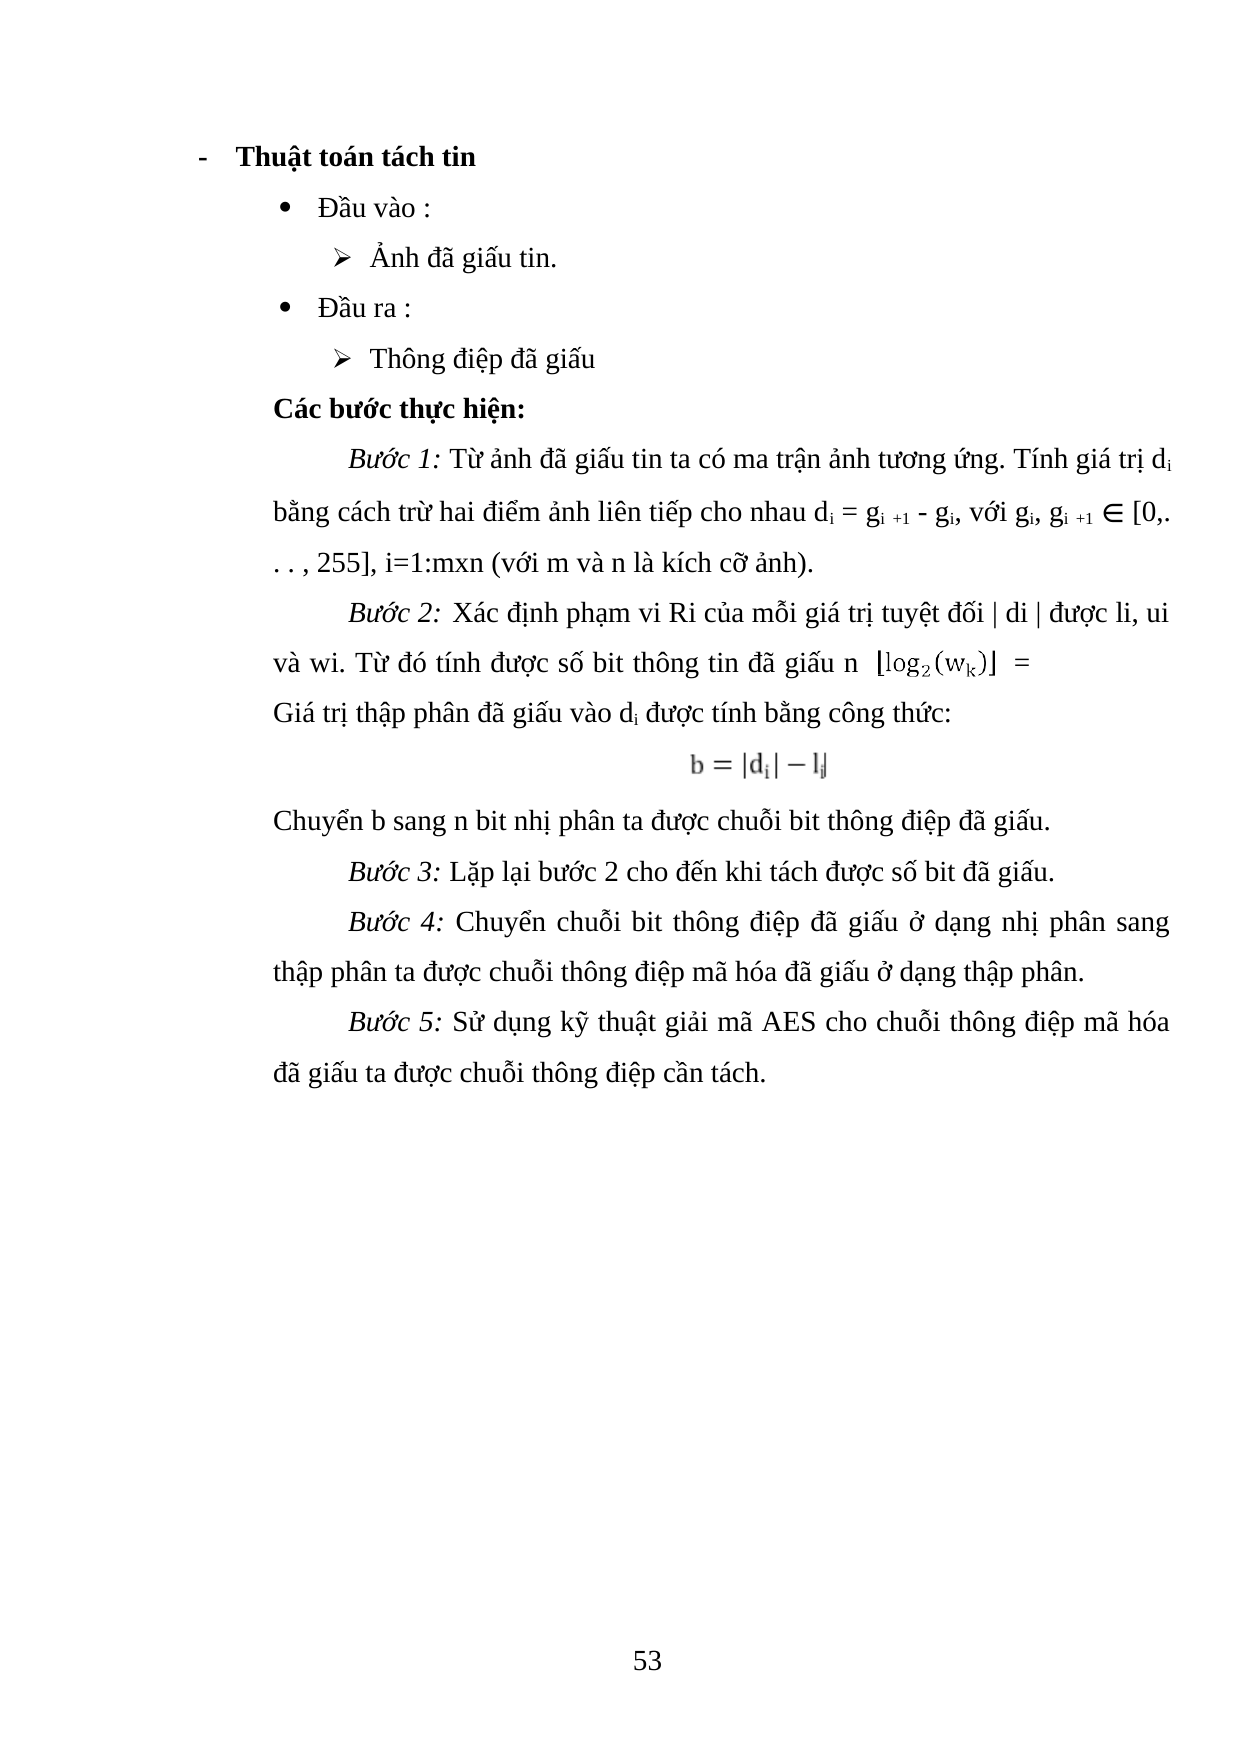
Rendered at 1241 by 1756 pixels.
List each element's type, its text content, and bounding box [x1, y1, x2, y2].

text Các bước thực hiện: [273, 391, 1171, 425]
text Bước 5: Sử dụng kỹ thuật giải mã AES cho chuỗi thông điệp mã hóa đã giấu ta được chuỗi thông điệp cần tách. [273, 1004, 1171, 1088]
text Chuyển b sang n bit nhị phân ta được chuỗi bit thông điệp đã giấu. [273, 803, 1171, 837]
text Bước 1: Từ ảnh đã giấu tin ta có ma trận ảnh tương ứng. Tính giá trị di bằng cách trừ hai điểm ảnh liên tiếp cho nhau di = gi +1 - gi, với gi, gi +1 ∈ [0,. . . , 255], i=1:mxn (với m và n là kích cỡ ảnh). [273, 442, 1171, 578]
text Bước 3: Lặp lại bước 2 cho đến khi tách được số bit đã giấu. [273, 854, 1171, 887]
list Đầu vào : [280, 190, 480, 223]
list Ảnh đã giấu tin. [332, 240, 1171, 274]
list Thuật toán tách tin [198, 139, 1171, 173]
list Đầu ra : [280, 291, 480, 324]
picture [686, 746, 834, 787]
text Bước 2: Xác định phạm vi Ri của mỗi giá trị tuyệt đối | di | được li, ui và wi. Từ đó tính được số bit thông tin đã giấu n = [273, 595, 1171, 679]
picture [878, 650, 986, 677]
text Bước 4: Chuyển chuỗi bit thông điệp đã giấu ở dạng nhị phân sang thập phân ta được chuỗi thông điệp mã hóa đã giấu ở dạng thập phân. [273, 904, 1171, 988]
text Giá trị thập phân đã giấu vào di được tính bằng công thức: [273, 696, 1171, 729]
list Thông điệp đã giấu [332, 341, 1171, 374]
